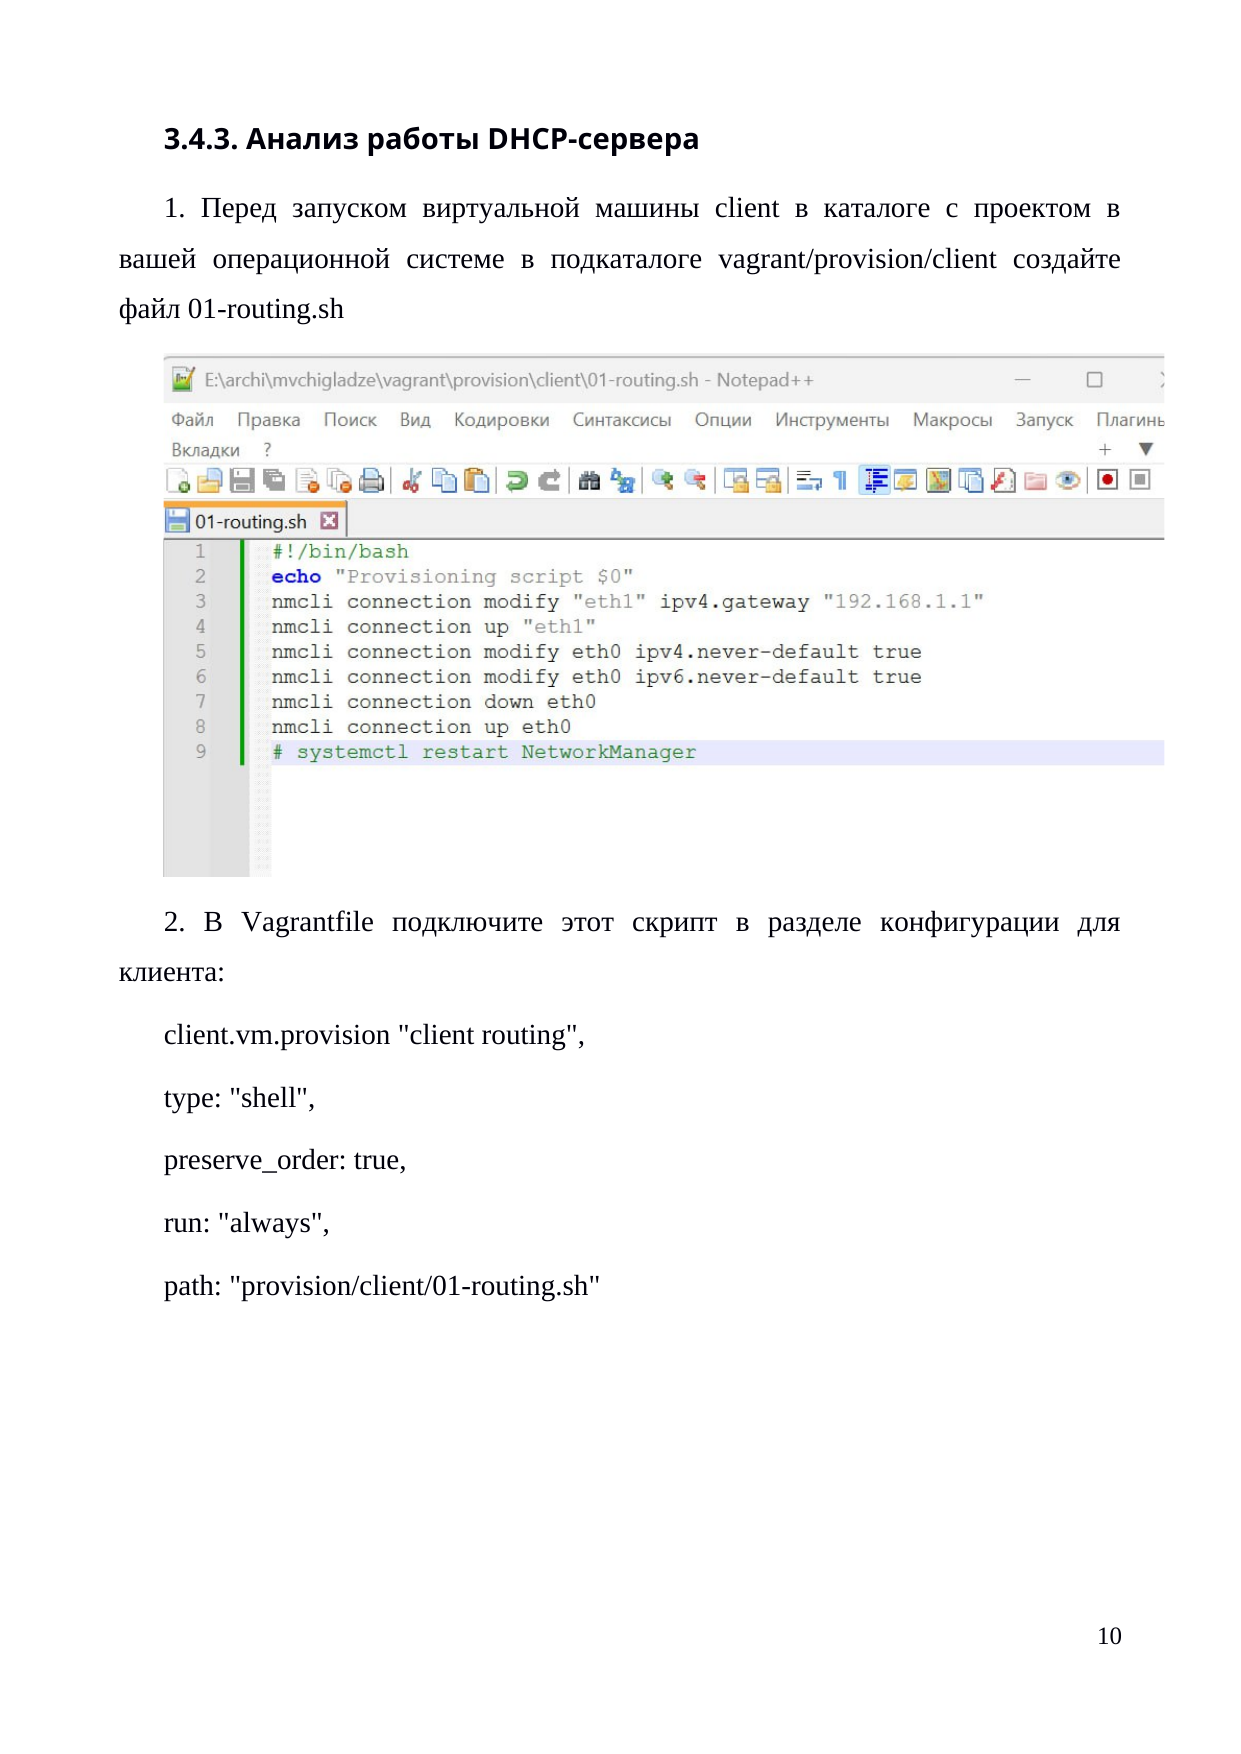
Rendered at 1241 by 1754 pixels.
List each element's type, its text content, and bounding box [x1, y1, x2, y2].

text type: "shell", [118, 1080, 1122, 1113]
text path: "provision/client/01-routing.sh" [118, 1268, 1122, 1302]
text 2. В Vagrantfile подключите этот скрипт в разделе конфигурации для клиента: [118, 904, 1122, 988]
text 1. Перед запуском виртуальной машины client в каталоге с проектом в вашей операционной системе в подкаталоге vagrant/provision/client создайте файл 01-routing.sh [118, 191, 1122, 325]
picture [163, 353, 1165, 877]
text preserve_order: true, [118, 1142, 1122, 1176]
text run: "always", [118, 1205, 1122, 1239]
text 3.4.3. Анализ работы DHCP-сервера [118, 118, 1122, 158]
text client.vm.provision "client routing", [118, 1017, 1122, 1050]
